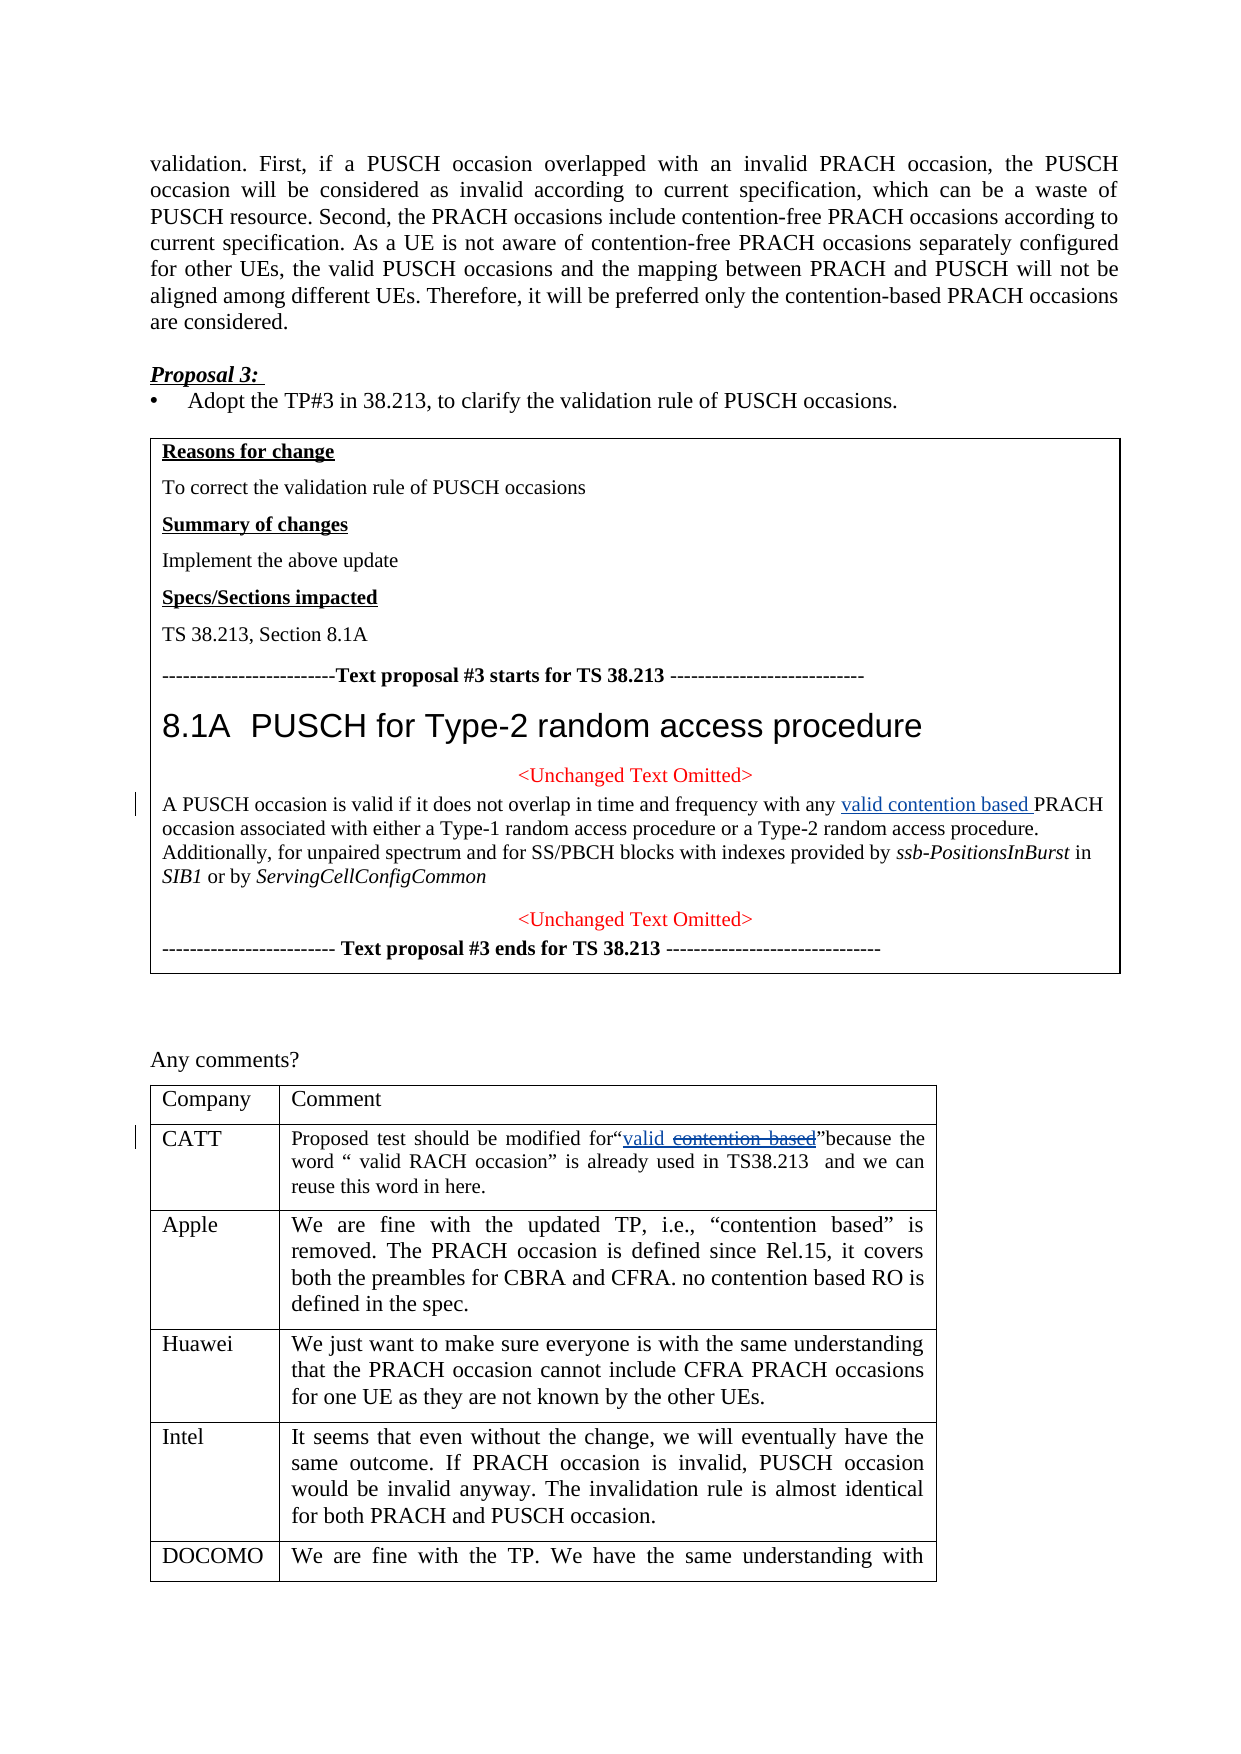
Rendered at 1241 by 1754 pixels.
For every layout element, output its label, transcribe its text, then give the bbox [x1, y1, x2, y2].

table_cell It seems that even without the change, we will eventually have the same outcome. If PRACH occasion is invalid, PUSCH occasion would be invalid anyway. The invalidation rule is almost identical for both PRACH and PUSCH occasion. [280, 1423, 936, 1541]
table_header Comment [280, 1086, 936, 1124]
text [150, 150, 1120, 334]
table_cell CATT [151, 1125, 279, 1210]
table_cell Intel [151, 1423, 279, 1541]
table_header Company [151, 1086, 279, 1124]
table_cell We are fine with the updated TP, i.e., “contention based” is removed. The PRACH occasion is defined since Rel.15, it covers both the preambles for CBRA and CFRA. no contention based RO is defined in the spec. [280, 1211, 936, 1329]
table_cell Huawei [151, 1330, 279, 1422]
table_cell DOCOMO [151, 1542, 279, 1581]
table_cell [280, 1542, 936, 1581]
table_cell Apple [151, 1211, 279, 1329]
text Proposal 3: [150, 361, 1120, 387]
text Any comments? [150, 1046, 1120, 1072]
table_cell We just want to make sure everyone is with the same understanding that the PRACH occasion cannot include CFRA PRACH occasions for one UE as they are not known by the other UEs. [280, 1330, 936, 1422]
table_cell Proposed test should be modified for“”because the word “ valid RACH occasion” is already used in TS38.213 and we can reuse this word in here. [280, 1125, 936, 1210]
table_header Reasons for change To correct the validation rule of PUSCH occasions Summary of changes Implement the above update Specs/Sections impacted TS 38.213, Section 8.1A -------------------------Text proposal #3 starts for TS 38.213 ---------------------------- 8.1A PUSCH for Type-2 random access procedure <Unchanged Text Omitted> A PUSCH occasion is valid if it does not overlap in time and frequency with any PRACH occasion associated with either a Type-1 random access procedure or a Type-2 random access procedure. Additionally, for unpaired spectrum and for SS/PBCH blocks with indexes provided by ssb-PositionsInBurst in SIB1 or by ServingCellConfigCommon <Unchanged Text Omitted> ------------------------- Text proposal #3 ends for TS 38.213 ------------------------------- [151, 439, 1119, 972]
list Adopt the TP#3 in 38.213, to clarify the validation rule of PUSCH occasions. [150, 387, 1120, 413]
